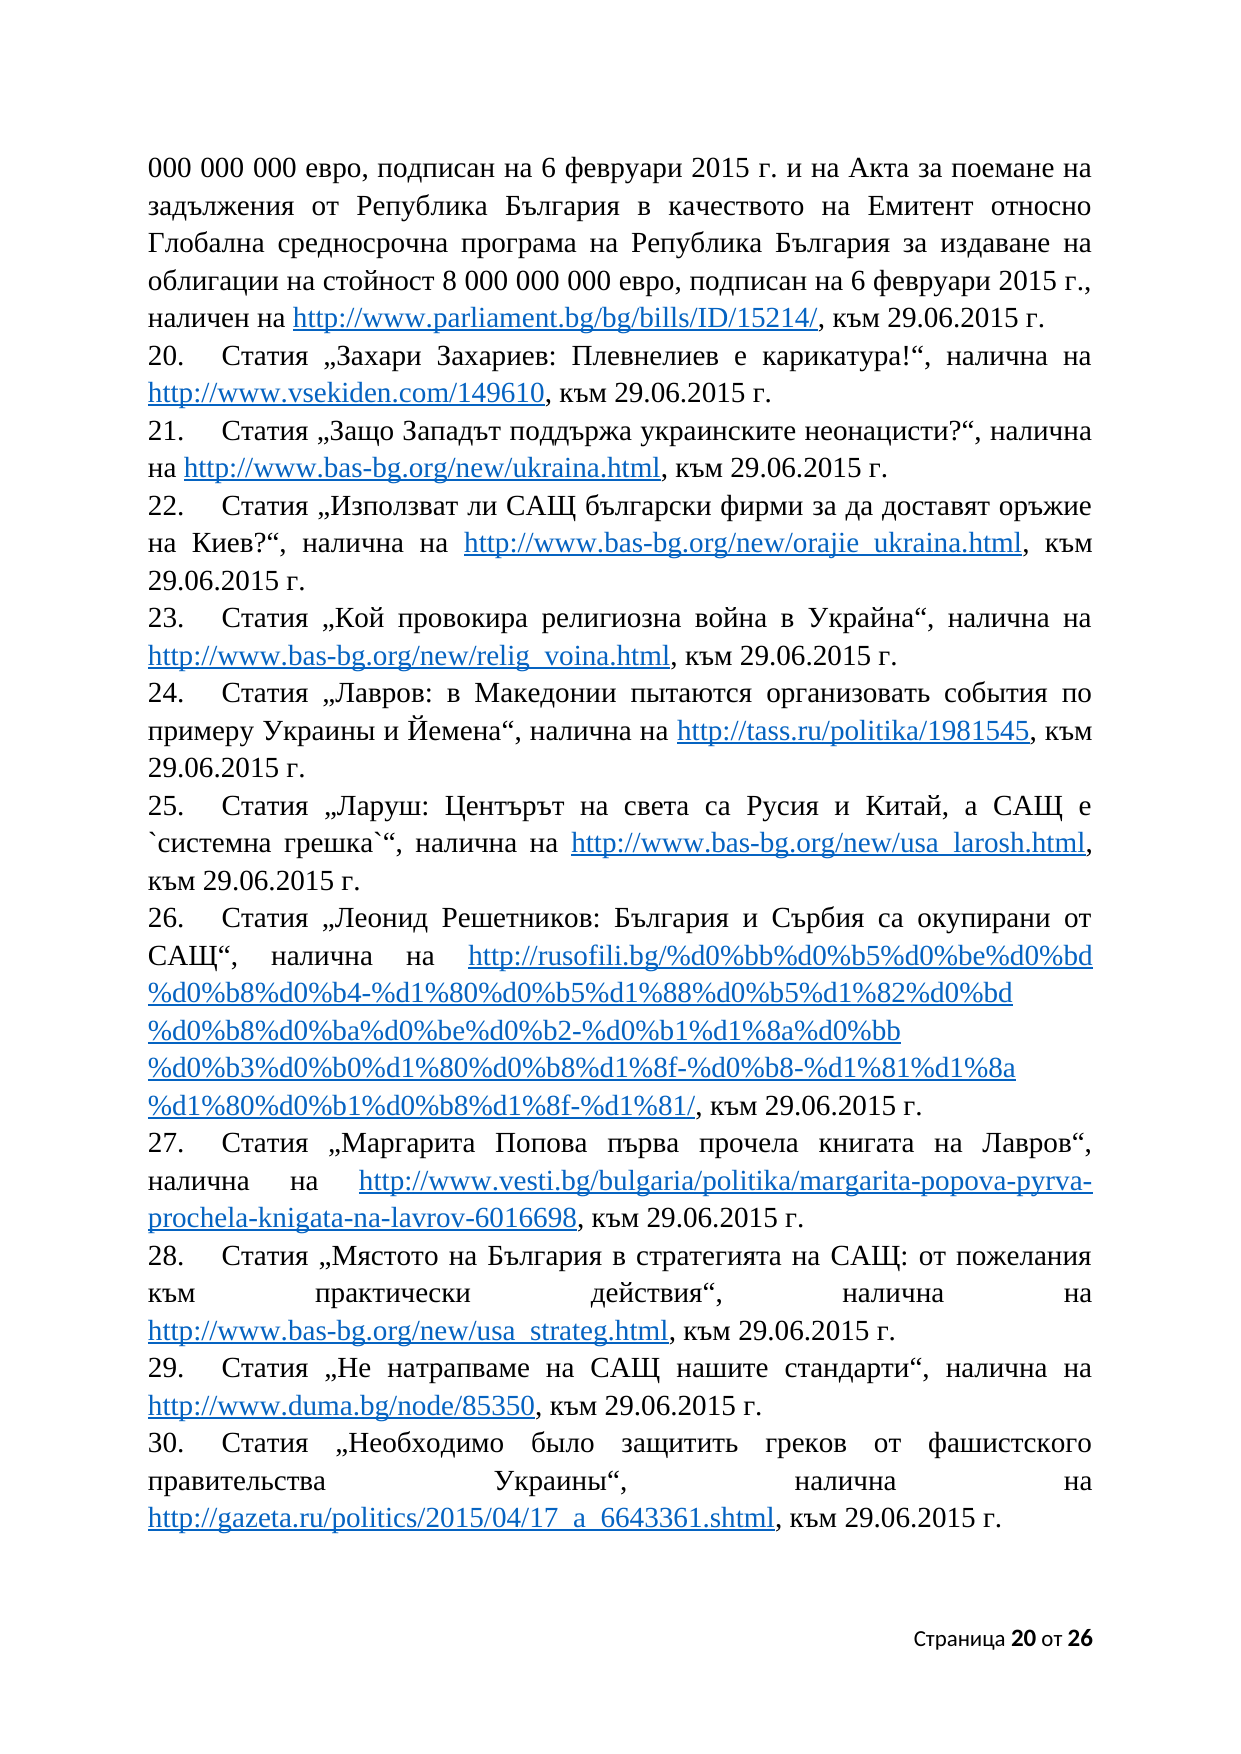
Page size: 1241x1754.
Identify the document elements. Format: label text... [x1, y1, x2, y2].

list Статия „Захари Захариев: Плевнелиев е карикатура!“, налична на http://www.vsekiden.com/149610, към 29.06.2015 г. [148, 335, 1093, 410]
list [148, 148, 1093, 335]
list Статия „Мястото на България в стратегията на САЩ: от пожелания към практически действия“, налична на http://www.bas-bg.org/new/usa_strateg.html, към 29.06.2015 г. [148, 1235, 1093, 1348]
list Статия „Кой провокира религиозна война в Украйна“, налична на http://www.bas-bg.org/new/relig_voina.html, към 29.06.2015 г. [148, 598, 1093, 673]
list Статия „Лавров: в Македонии пытаются организовать события по примеру Украины и Йемена“, налична на http://tass.ru/politika/1981545, към 29.06.2015 г. [148, 673, 1093, 785]
list Статия „Не натрапваме на САЩ нашите стандарти“, налична на http://www.duma.bg/node/85350, към 29.06.2015 г. [148, 1348, 1093, 1423]
list Статия „Ларуш: Центърът на света са Русия и Китай, а САЩ е `системна грешка`“, налична на http://www.bas-bg.org/new/usa_larosh.html, към 29.06.2015 г. [148, 785, 1093, 898]
list Статия „Необходимо было защитить греков от фашистского правительства Украины“, налична на http://gazeta.ru/politics/2015/04/17_a_6643361.shtml, към 29.06.2015 г. [148, 1423, 1093, 1535]
list Статия „Леонид Решетников: България и Сърбия са окупирани от САЩ“, налична на http://rusofili.bg/%d0%bb%d0%b5%d0%be%d0%bd%d0%b8%d0%b4-%d1%80%d0%b5%d1%88%d0%b5%d1%82%d0%bd%d0%b8%d0%ba%d0%be%d0%b2-%d0%b1%d1%8a%d0%bb%d0%b3%d0%b0%d1%80%d0%b8%d1%8f-%d0%b8-%d1%81%d1%8a%d1%80%d0%b1%d0%b8%d1%8f-%d1%81/, към 29.06.2015 г. [148, 898, 1093, 1123]
list Статия „Маргарита Попова първа прочела книгата на Лавров“, налична на http://www.vesti.bg/bulgaria/politika/margarita-popova-pyrva-prochela-knigata-na-lavrov-6016698, към 29.06.2015 г. [148, 1123, 1093, 1235]
list Статия „Защо Западът поддържа украинските неонацисти?“, налична на http://www.bas-bg.org/new/ukraina.html, към 29.06.2015 г. [148, 410, 1093, 485]
list Статия „Използват ли САЩ български фирми за да доставят оръжие на Киев?“, налична на http://www.bas-bg.org/new/orajie_ukraina.html, към 29.06.2015 г. [148, 485, 1093, 598]
